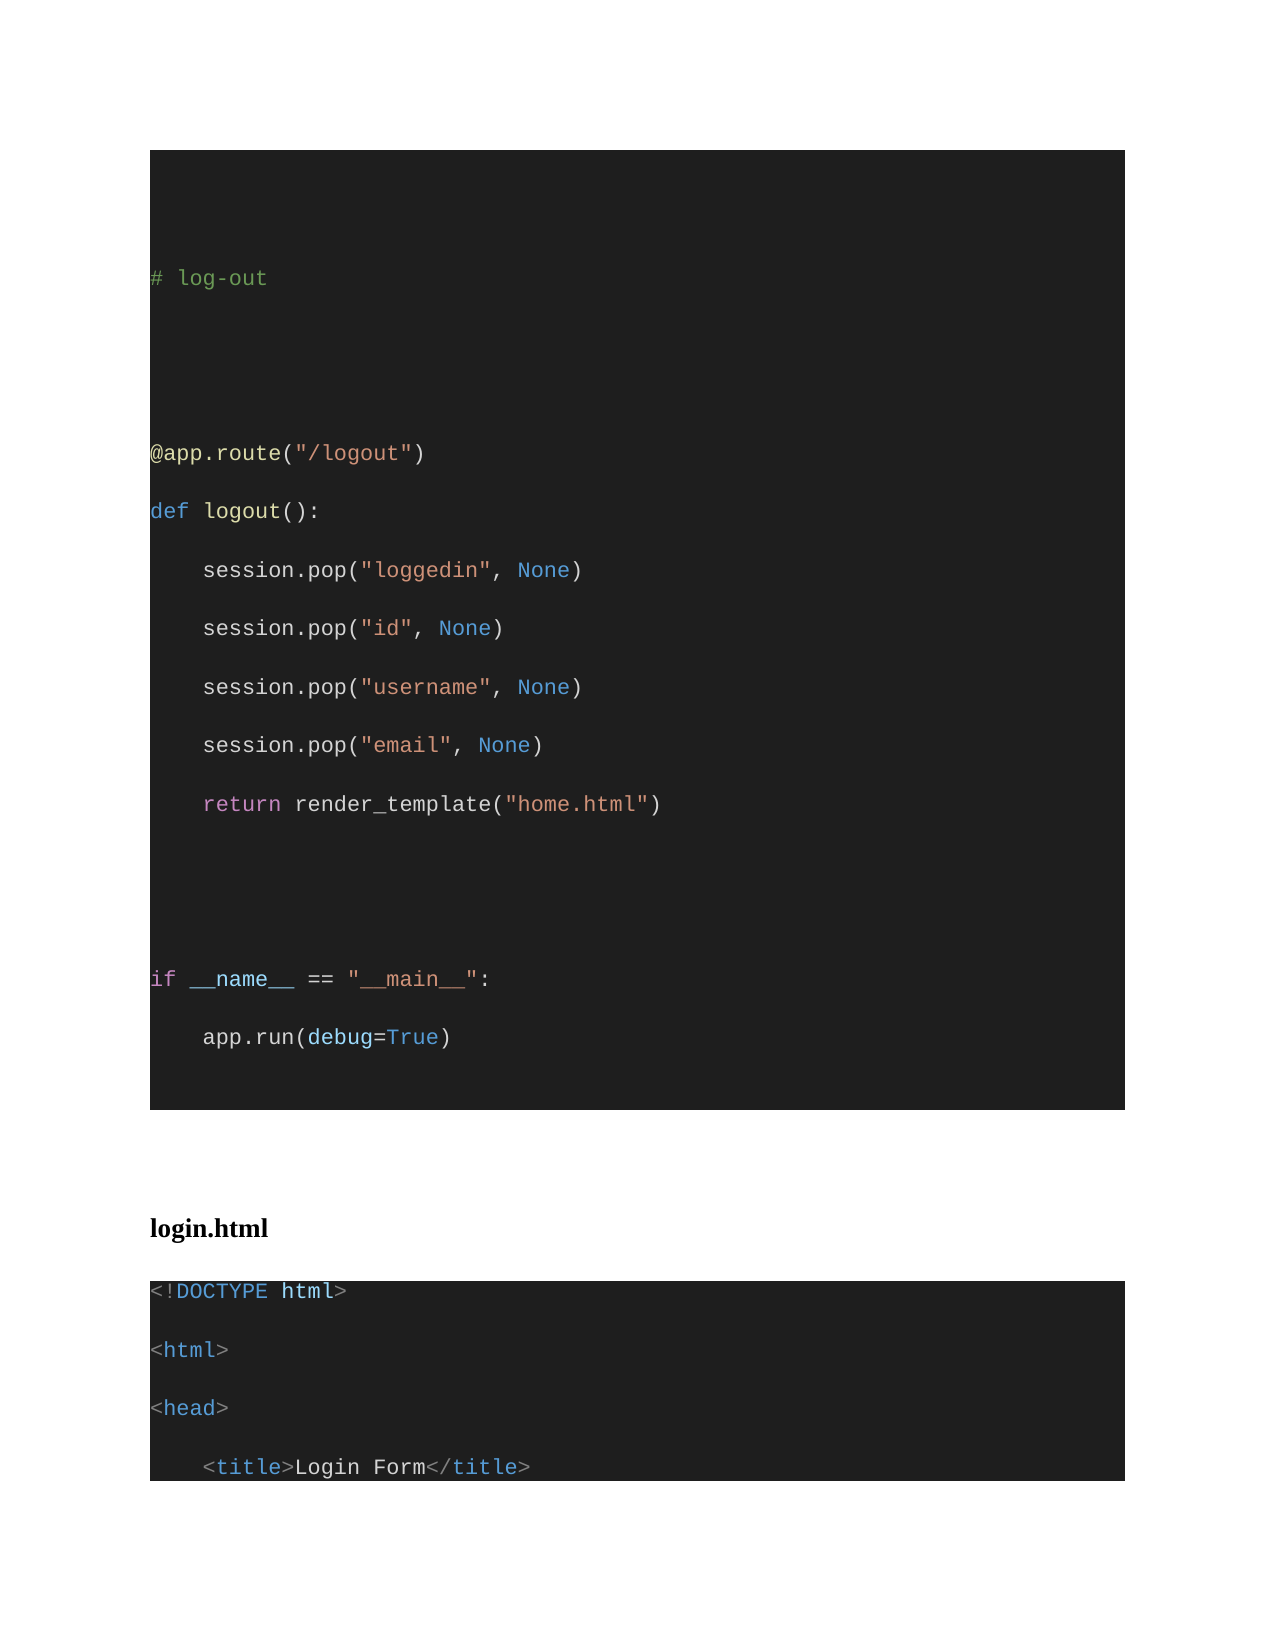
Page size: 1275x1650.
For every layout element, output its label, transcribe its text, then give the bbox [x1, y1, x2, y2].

text # log-out [150, 267, 1125, 292]
text app.run(debug=True) [150, 1027, 1125, 1051]
text session.pop("email", None) [150, 734, 1125, 759]
text <!DOCTYPE html> [150, 1281, 1125, 1305]
text return render_template("home.html") [150, 793, 1125, 818]
text login.html [150, 1212, 1125, 1243]
text @app.route("/logout") [150, 442, 1125, 467]
text def logout(): [150, 501, 1125, 525]
text <head> [150, 1397, 1125, 1422]
text <html> [150, 1339, 1125, 1364]
text session.pop("loggedin", None) [150, 559, 1125, 584]
text session.pop("id", None) [150, 617, 1125, 642]
text if __name__ == "__main__": [150, 968, 1125, 993]
text <title>Login Form</title> [150, 1456, 1125, 1481]
text session.pop("username", None) [150, 676, 1125, 701]
